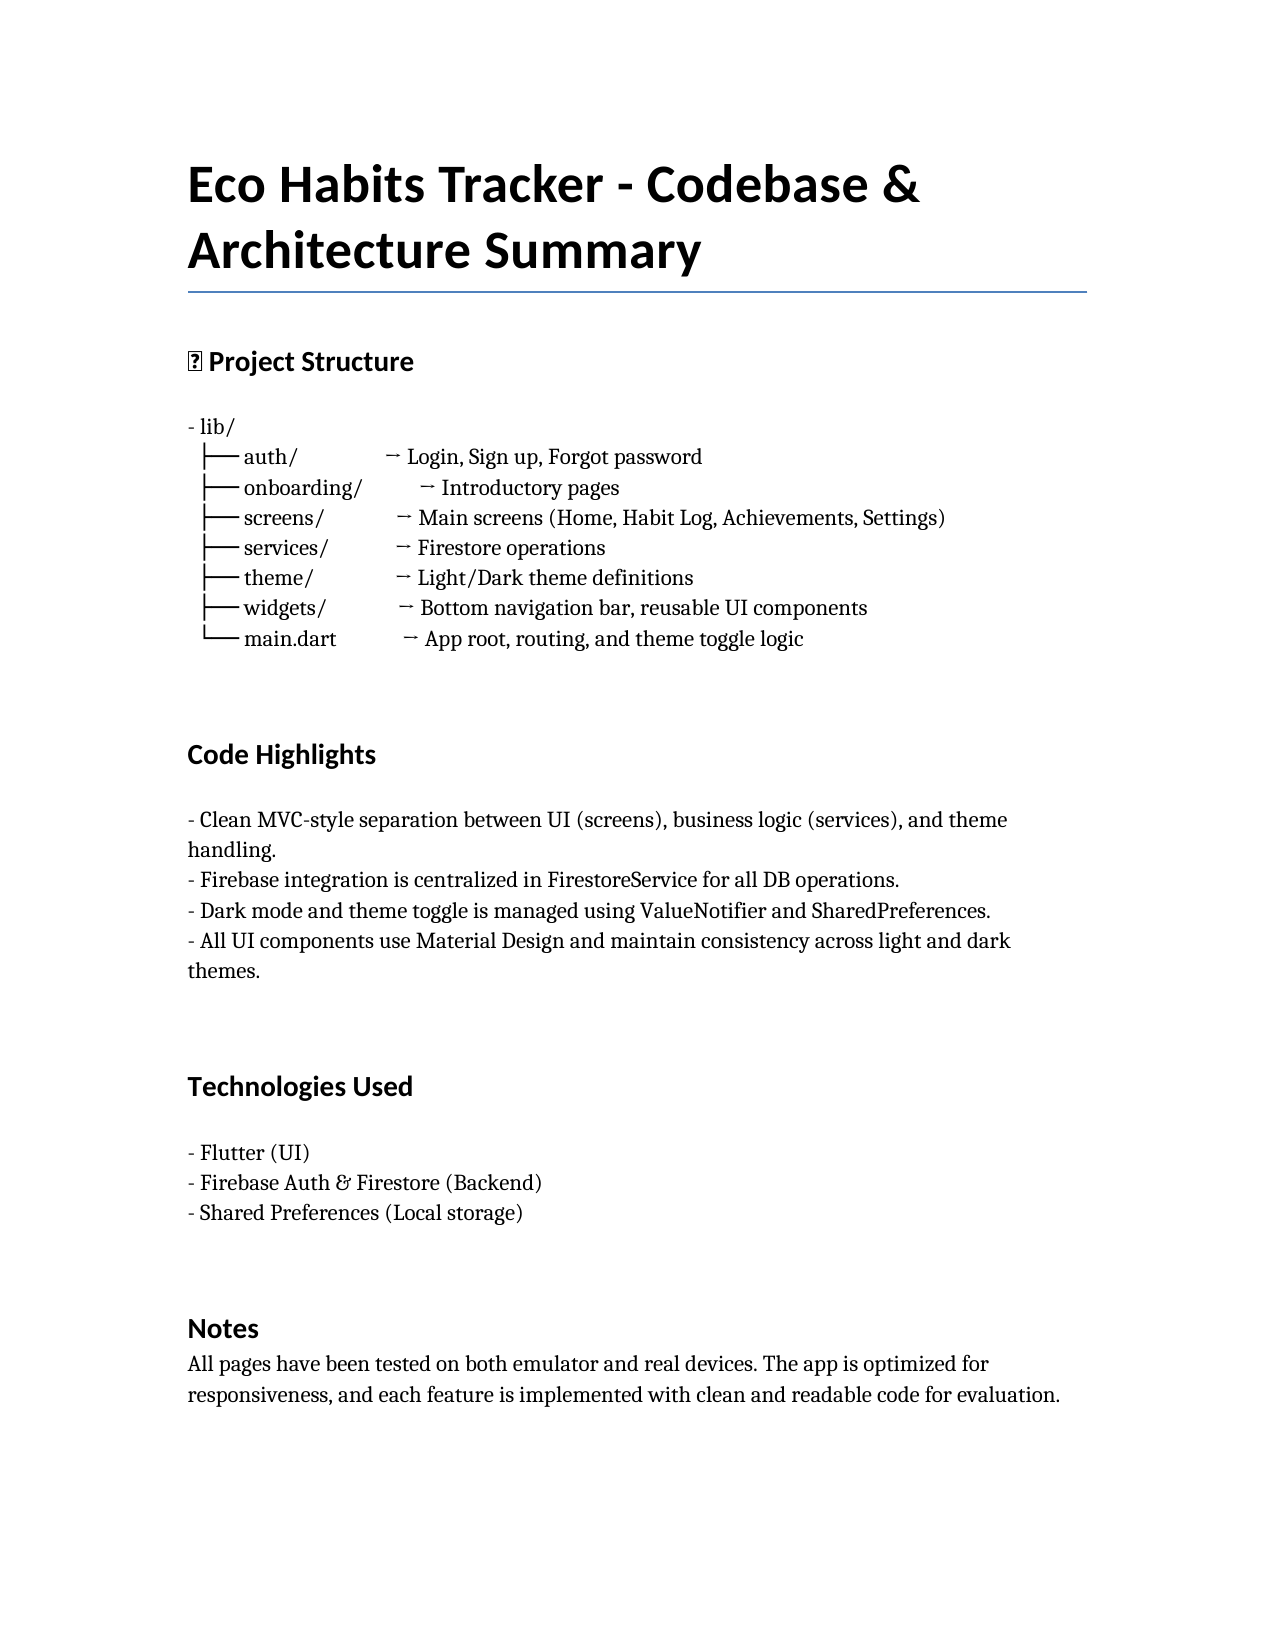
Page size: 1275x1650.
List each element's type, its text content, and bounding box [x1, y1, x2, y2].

subtitle Notes [187, 1310, 1087, 1346]
text All pages have been tested on both emulator and real devices. The app is optimized for responsiveness, and each feature is implemented with clean and readable code for evaluation. [187, 1351, 1087, 1438]
text - Flutter (UI) - Firebase Auth & Firestore (Backend) - Shared Preferences (Local storage) [187, 1109, 1087, 1256]
text - Clean MVC-style separation between UI (screens), business logic (services), and theme handling. - Firebase integration is centralized in FirestoreService for all DB operations. - Dark mode and theme toggle is managed using ValueNotifier and SharedPreferences. - All UI components use Material Design and maintain consistency across light and dark themes. [187, 777, 1087, 1014]
subtitle Technologies Used [187, 1068, 1087, 1104]
subtitle 📁 Project Structure [187, 343, 1087, 378]
title Eco Habits Tracker - Codebase & Architecture Summary [187, 150, 1087, 293]
subtitle Code Highlights [187, 736, 1087, 771]
text - lib/ ├── auth/ → Login, Sign up, Forgot password ├── onboarding/ → Introductory pages ├── screens/ → Main screens (Home, Habit Log, Achievements, Settings) ├── services/ → Firestore operations ├── theme/ → Light/Dark theme definitions ├── widgets/ → Bottom navigation bar, reusable UI components └── main.dart → App root, routing, and theme toggle logic [187, 384, 1087, 682]
